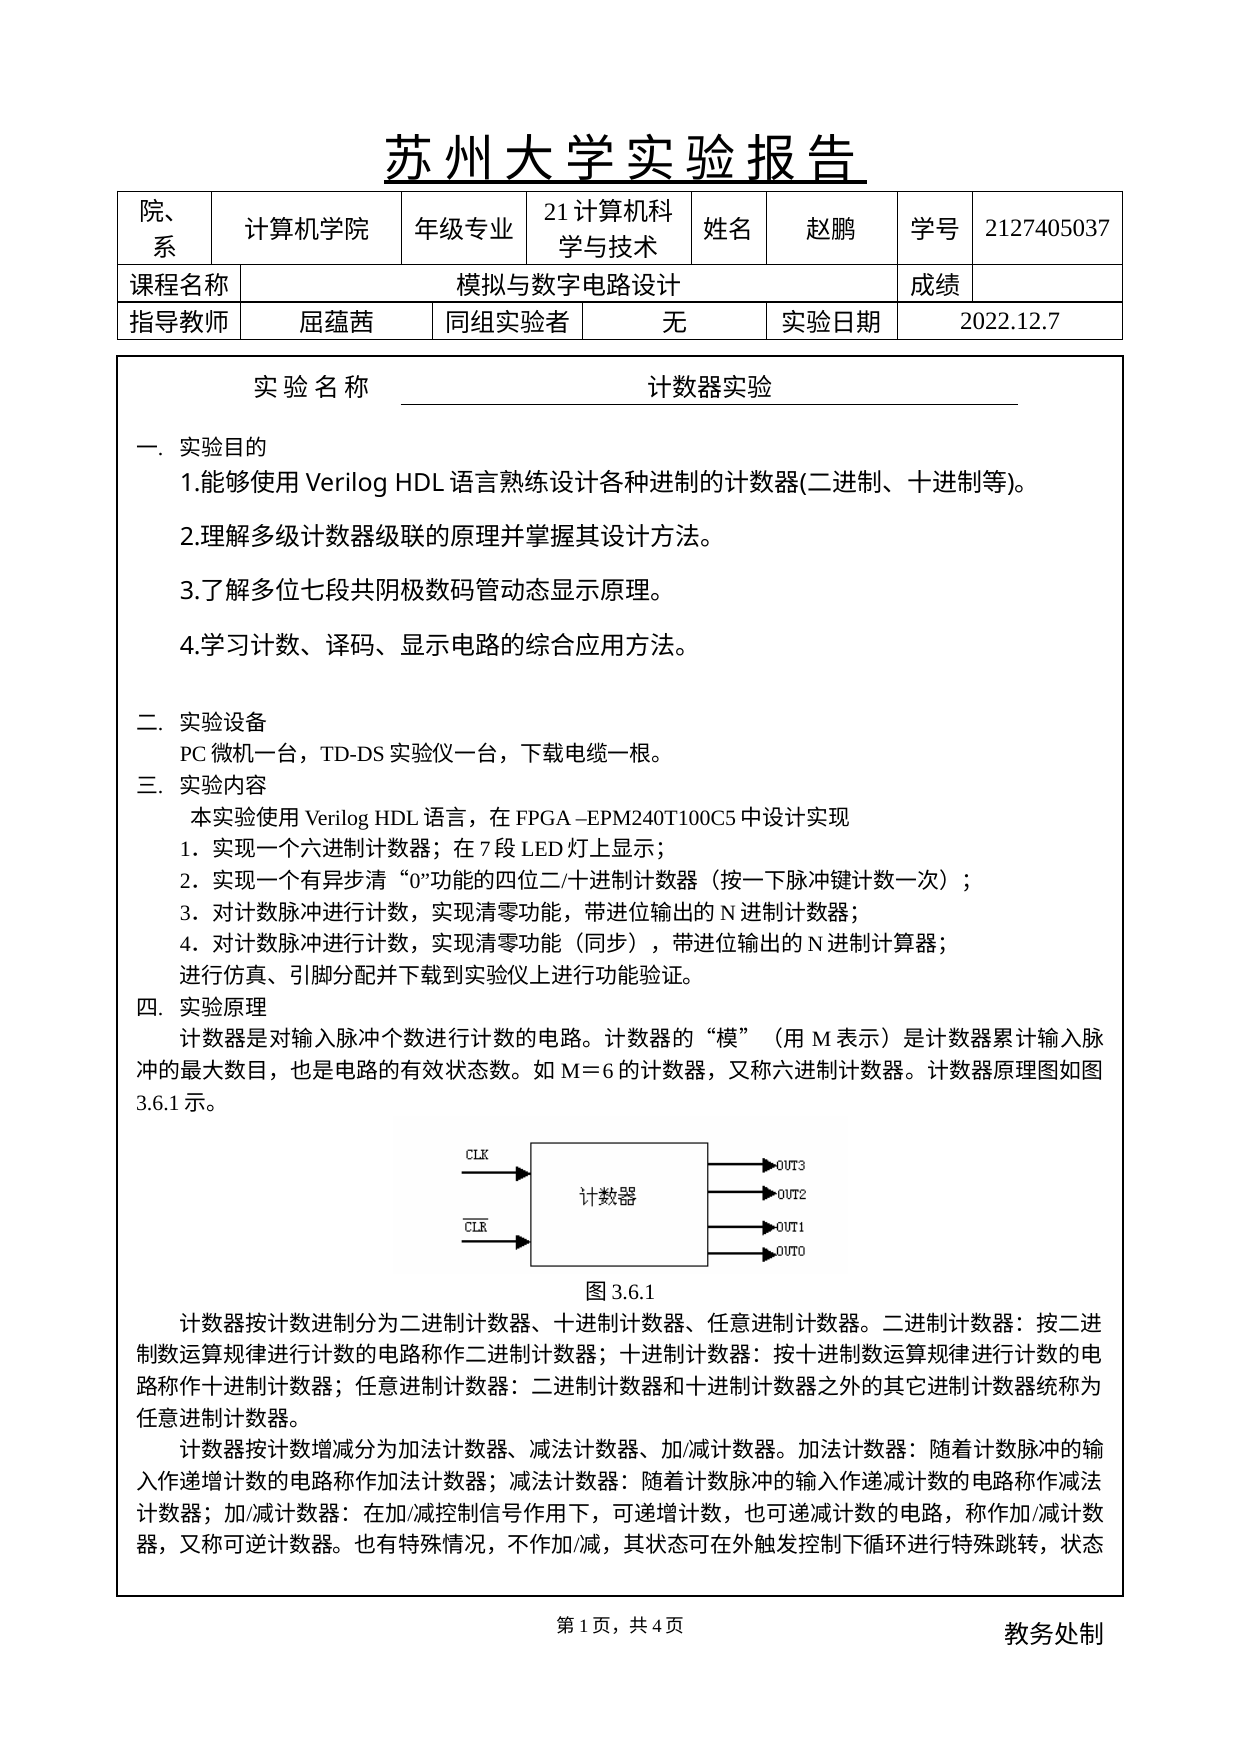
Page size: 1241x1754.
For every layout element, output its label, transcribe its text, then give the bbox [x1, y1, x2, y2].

table_header 计算机学院 [212, 192, 401, 264]
text 进行仿真、引脚分配并下载到实验仪上进行功能验证。 [179, 958, 1104, 990]
text 3.了解多位七段共阴极数码管动态显示原理。 [136, 571, 1104, 607]
list 实验原理 [136, 990, 1104, 1021]
text 1．实现一个六进制计数器；在7段LED灯上显示； [179, 831, 1104, 863]
list 4.学习计数、译码、显示电路的综合应用方法。 [179, 625, 1104, 661]
table_header 21计算机科学与技术 [527, 192, 691, 264]
list 计数器是对输入脉冲个数进行计数的电路。计数器的“模”（用M表示）是计数器累计输入脉冲的最大数目，也是电路的有效状态数。如M＝6的计数器，又称六进制计数器。计数器原理图如图3.6.1示。 [136, 1021, 1104, 1116]
table_cell [973, 265, 1122, 301]
table_header 计数器实验 [401, 352, 1018, 404]
text 3．对计数脉冲进行计数，实现清零功能，带进位输出的N进制计数器； [179, 895, 1104, 926]
text 4．对计数脉冲进行计数，实现清零功能（同步），带进位输出的N进制计算器； [179, 926, 1104, 958]
table_cell 课程名称 [118, 265, 240, 301]
table_cell 无 [583, 303, 766, 339]
text 2．实现一个有异步清“0”功能的四位二/十进制计数器（按一下脉冲键计数一次）； [179, 863, 1104, 895]
table_cell 屈蕴茜 [241, 303, 432, 339]
table_cell 成绩 [898, 265, 972, 301]
list 1.能够使用Verilog HDL语言熟练设计各种进制的计数器(二进制、十进制等)。 [179, 462, 1104, 498]
table_cell 模拟与数字电路设计 [241, 265, 897, 301]
text 本实验使用Verilog HDL语言，在FPGA –EPM240T100C5中设计实现 [179, 800, 1104, 831]
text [136, 1432, 1104, 1559]
table_header 年级专业 [402, 192, 526, 264]
table_header 实 验 名 称 [222, 352, 401, 404]
table_header 姓名 [692, 192, 766, 264]
table_cell 同组实验者 [433, 303, 582, 339]
table_header 赵鹏 [767, 192, 897, 264]
table_cell 2022.12.7 [898, 303, 1122, 339]
text 图3.6.1 [136, 1274, 1104, 1306]
text PC微机一台，TD-DS实验仪一台，下载电缆一根。 [179, 736, 1104, 768]
list 实验内容 [136, 768, 1104, 800]
list 实验目的 [136, 430, 1104, 462]
list 实验设备 [136, 705, 1104, 736]
table_header 院、系 [118, 192, 211, 264]
table_cell 实验日期 [767, 303, 897, 339]
text 苏州大学实验报告 [136, 118, 1104, 191]
list 2.理解多级计数器级联的原理并掌握其设计方法。 [179, 516, 1104, 553]
table_cell 指导教师 [118, 303, 240, 339]
table_header 2127405037 [973, 192, 1122, 264]
text 计数器按计数进制分为二进制计数器、十进制计数器、任意进制计数器。二进制计数器：按二进制数运算规律进行计数的电路称作二进制计数器；十进制计数器：按十进制数运算规律进行计数的电路称作十进制计数器；任意进制计数器：二进制计数器和十进制计数器之外的其它进制计数器统称为任意进制计数器。 [136, 1306, 1104, 1432]
table_header 学号 [898, 192, 972, 264]
